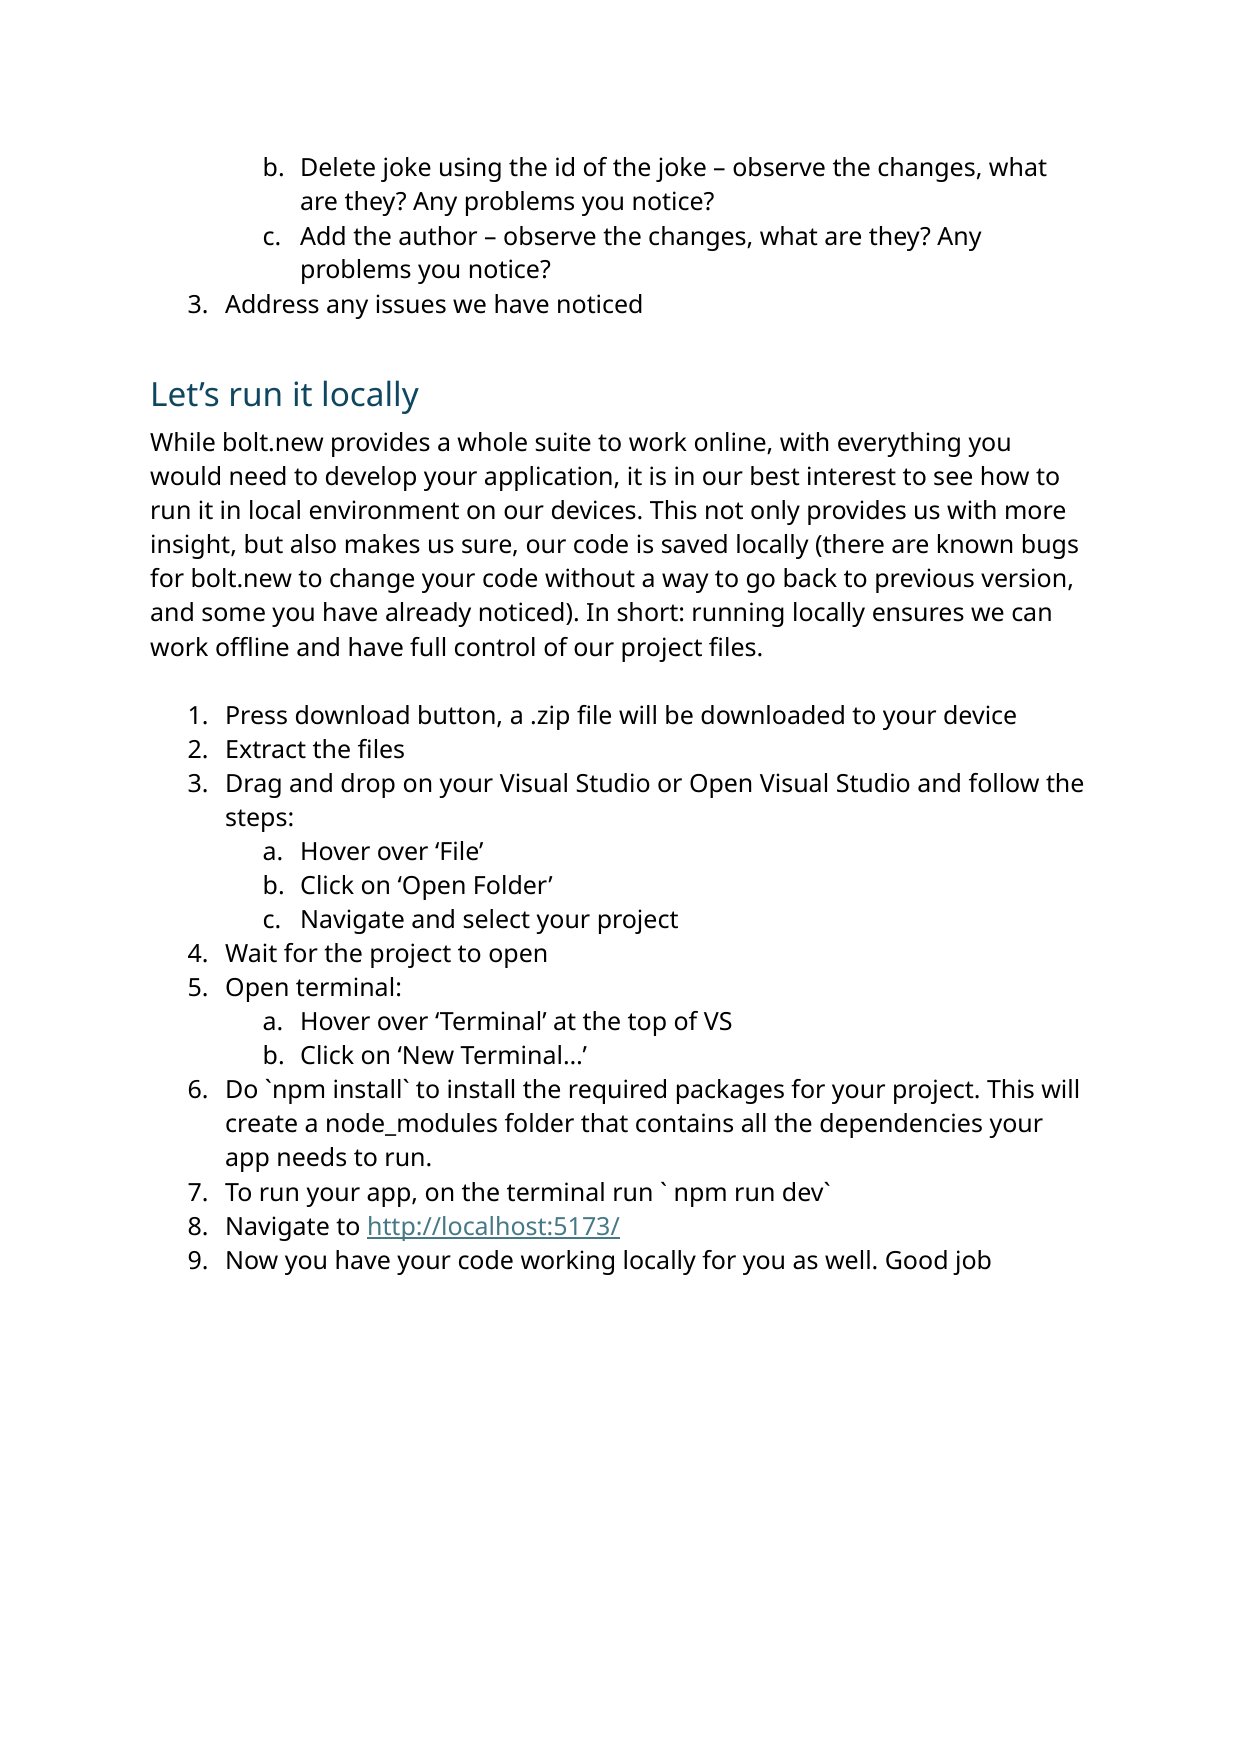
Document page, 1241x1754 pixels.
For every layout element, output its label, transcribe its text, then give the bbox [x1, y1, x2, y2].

list Do `npm install` to install the required packages for your project. This will create a node_modules folder that contains all the dependencies your app needs to run. [187, 1072, 1090, 1174]
list Navigate and select your project [262, 902, 1090, 936]
list Delete joke using the id of the joke – observe the changes, what are they? Any problems you notice? [262, 150, 1090, 218]
list Add the author – observe the changes, what are they? Any problems you notice? [262, 218, 1090, 286]
text While bolt.new provides a whole suite to work online, with everything you would need to develop your application, it is in our best interest to see how to run it in local environment on our devices. This not only provides us with more insight, but also makes us sure, our code is saved locally (there are known bugs for bolt.new to change your code without a way to go back to previous version, and some you have already noticed). In short: running locally ensures we can work offline and have full control of our project files. [150, 425, 1090, 663]
list Wait for the project to open [187, 936, 1090, 970]
list Navigate to http://localhost:5173/ [187, 1208, 1090, 1242]
list Address any issues we have noticed [187, 286, 1090, 320]
list Now you have your code working locally for you as well. Good job [187, 1242, 1090, 1276]
list Drag and drop on your Visual Studio or Open Visual Studio and follow the steps: [187, 765, 1090, 833]
list Open terminal: [187, 970, 1090, 1004]
list Hover over ‘Terminal’ at the top of VS [262, 1004, 1090, 1038]
list Hover over ‘File’ [262, 833, 1090, 868]
list Click on ‘Open Folder’ [262, 868, 1090, 902]
list To run your app, on the terminal run ` npm run dev` [187, 1174, 1090, 1208]
list Press download button, a .zip file will be downloaded to your device [187, 697, 1090, 731]
subtitle Let’s run it locally [150, 371, 1090, 416]
list Extract the files [187, 731, 1090, 765]
list Click on ‘New Terminal…’ [262, 1038, 1090, 1072]
